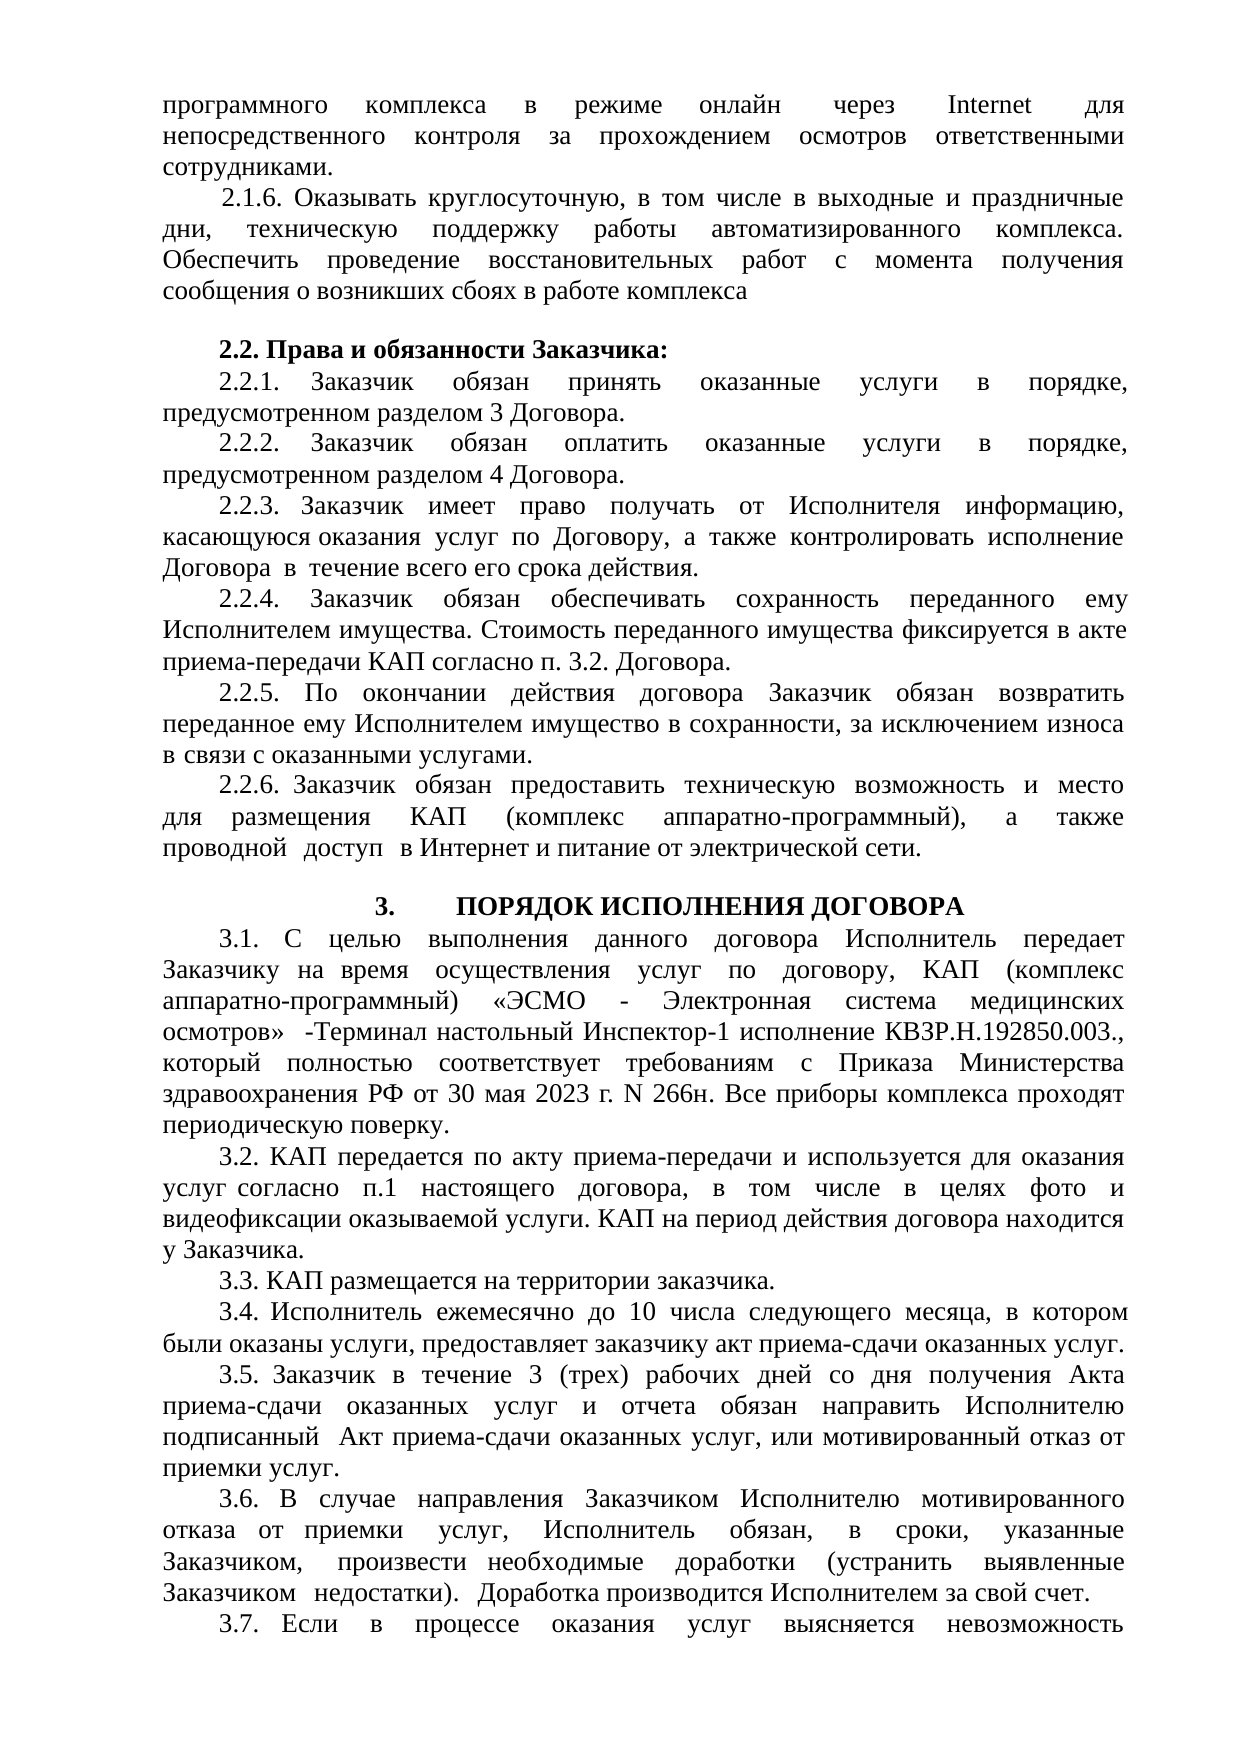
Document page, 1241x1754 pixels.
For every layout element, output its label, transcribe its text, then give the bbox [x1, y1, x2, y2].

text 3.5. Заказчик в течение 3 (трех) рабочих дней со дня получения Акта приема-сдачи оказанных услуг и отчета обязан направить Исполнителю подписанный Акт приема-сдачи оказанных услуг, или мотивированный отказ от приемки услуг. [162, 1358, 1124, 1482]
text 3.2. КАП передается по акту приема-передачи и используется для оказания услуг согласно п.1 настоящего договора, в том числе в целях фото и видеофиксации оказываемой услуги. КАП на период действия договора находится у Заказчика. [162, 1140, 1124, 1264]
text 3.6. В случае направления Заказчиком Исполнителю мотивированного отказа от приемки услуг, Исполнитель обязан, в сроки, указанные Заказчиком, произвести необходимые доработки (устранить выявленные Заказчиком недостатки). Доработка производится Исполнителем за свой счет. [162, 1482, 1125, 1607]
text 2.2.2. Заказчик обязан оплатить оказанные услуги в порядке, предусмотренном разделом 4 Договора. [162, 427, 1128, 489]
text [162, 1607, 1123, 1638]
text 2.2.4. Заказчик обязан обеспечивать сохранность переданного ему Исполнителем имущества. Стоимость переданного имущества фиксируется в акте приема-передачи КАП согласно п. 3.2. Договора. [162, 582, 1128, 676]
text 2.2.6. Заказчик обязан предоставить техническую возможность и место для размещения КАП (комплекс аппаратно-программный), а также проводной доступ в Интернет и питание от электрической сети. [162, 769, 1124, 862]
text 3. ПОРЯДОК ИСПОЛНЕНИЯ ДОГОВОРА [374, 891, 1154, 922]
text 3.1. С целью выполнения данного договора Исполнитель передает Заказчику на время осуществления услуг по договору, КАП (комплекс аппаратно-программный) «ЭСМО - Электронная система медицинских осмотров» -Терминал настольный Инспектор-1 исполнение КВЗР.Н.192850.003., который полностью соответствует требованиям с Приказа Министерства здравоохранения РФ от 30 мая 2023 г. N 266н. Все приборы комплекса проходят периодическую поверку. [162, 922, 1124, 1140]
text 2.2.5. По окончании действия договора Заказчик обязан возвратить переданное ему Исполнителем имущество в сохранности, за исключением износа в связи с оказанными услугами. [162, 676, 1124, 769]
text 3.3. КАП размещается на территории заказчика. [219, 1264, 1154, 1296]
text 2.2.3. Заказчик имеет право получать от Исполнителя информацию, касающуюся оказания услуг по Договору, а также контролировать исполнение Договора в течение всего его срока действия. [162, 489, 1124, 582]
text 2.2.1. Заказчик обязан принять оказанные услуги в порядке, предусмотренном разделом 3 Договора. [162, 365, 1128, 427]
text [162, 89, 1124, 181]
text 2.1.6. Оказывать круглосуточную, в том числе в выходные и праздничные дни, техническую поддержку работы автоматизированного комплекса. Обеспечить проведение восстановительных работ с момента получения сообщения о возникших сбоях в работе комплекса [162, 181, 1124, 305]
text 3.4. Исполнитель ежемесячно до 10 числа следующего месяца, в котором были оказаны услуги, предоставляет заказчику акт приема-сдачи оказанных услуг. [162, 1296, 1128, 1358]
text 2.2. Права и обязанности Заказчика: [219, 334, 1154, 365]
